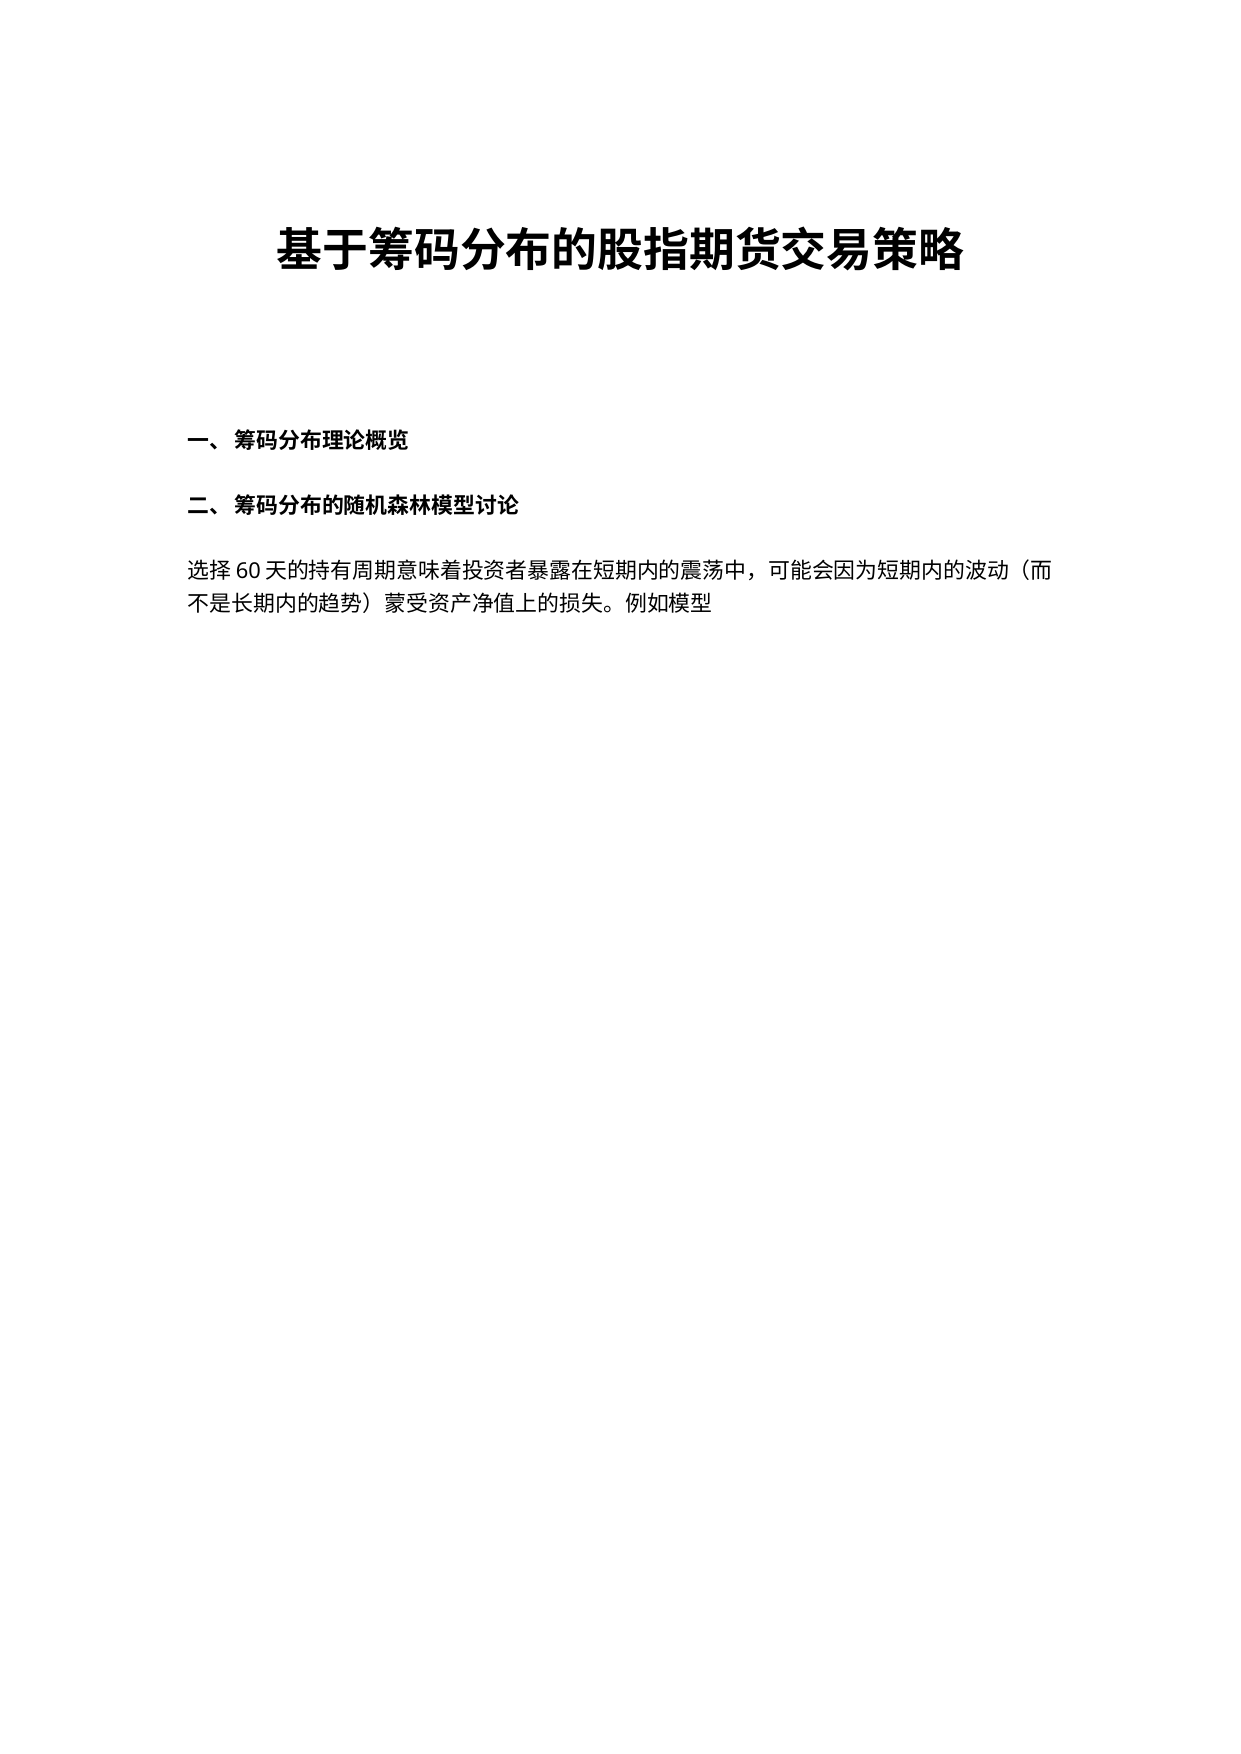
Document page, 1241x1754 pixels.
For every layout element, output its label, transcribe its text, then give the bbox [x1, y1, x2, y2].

list 筹码分布的随机森林模型讨论 [187, 488, 1053, 520]
text 选择60天的持有周期意味着投资者暴露在短期内的震荡中，可能会因为短期内的波动（而不是长期内的趋势）蒙受资产净值上的损失。例如模型 [187, 553, 1053, 618]
list 筹码分布理论概览 [187, 423, 1053, 455]
subtitle 基于筹码分布的股指期货交易策略 [187, 197, 1053, 295]
